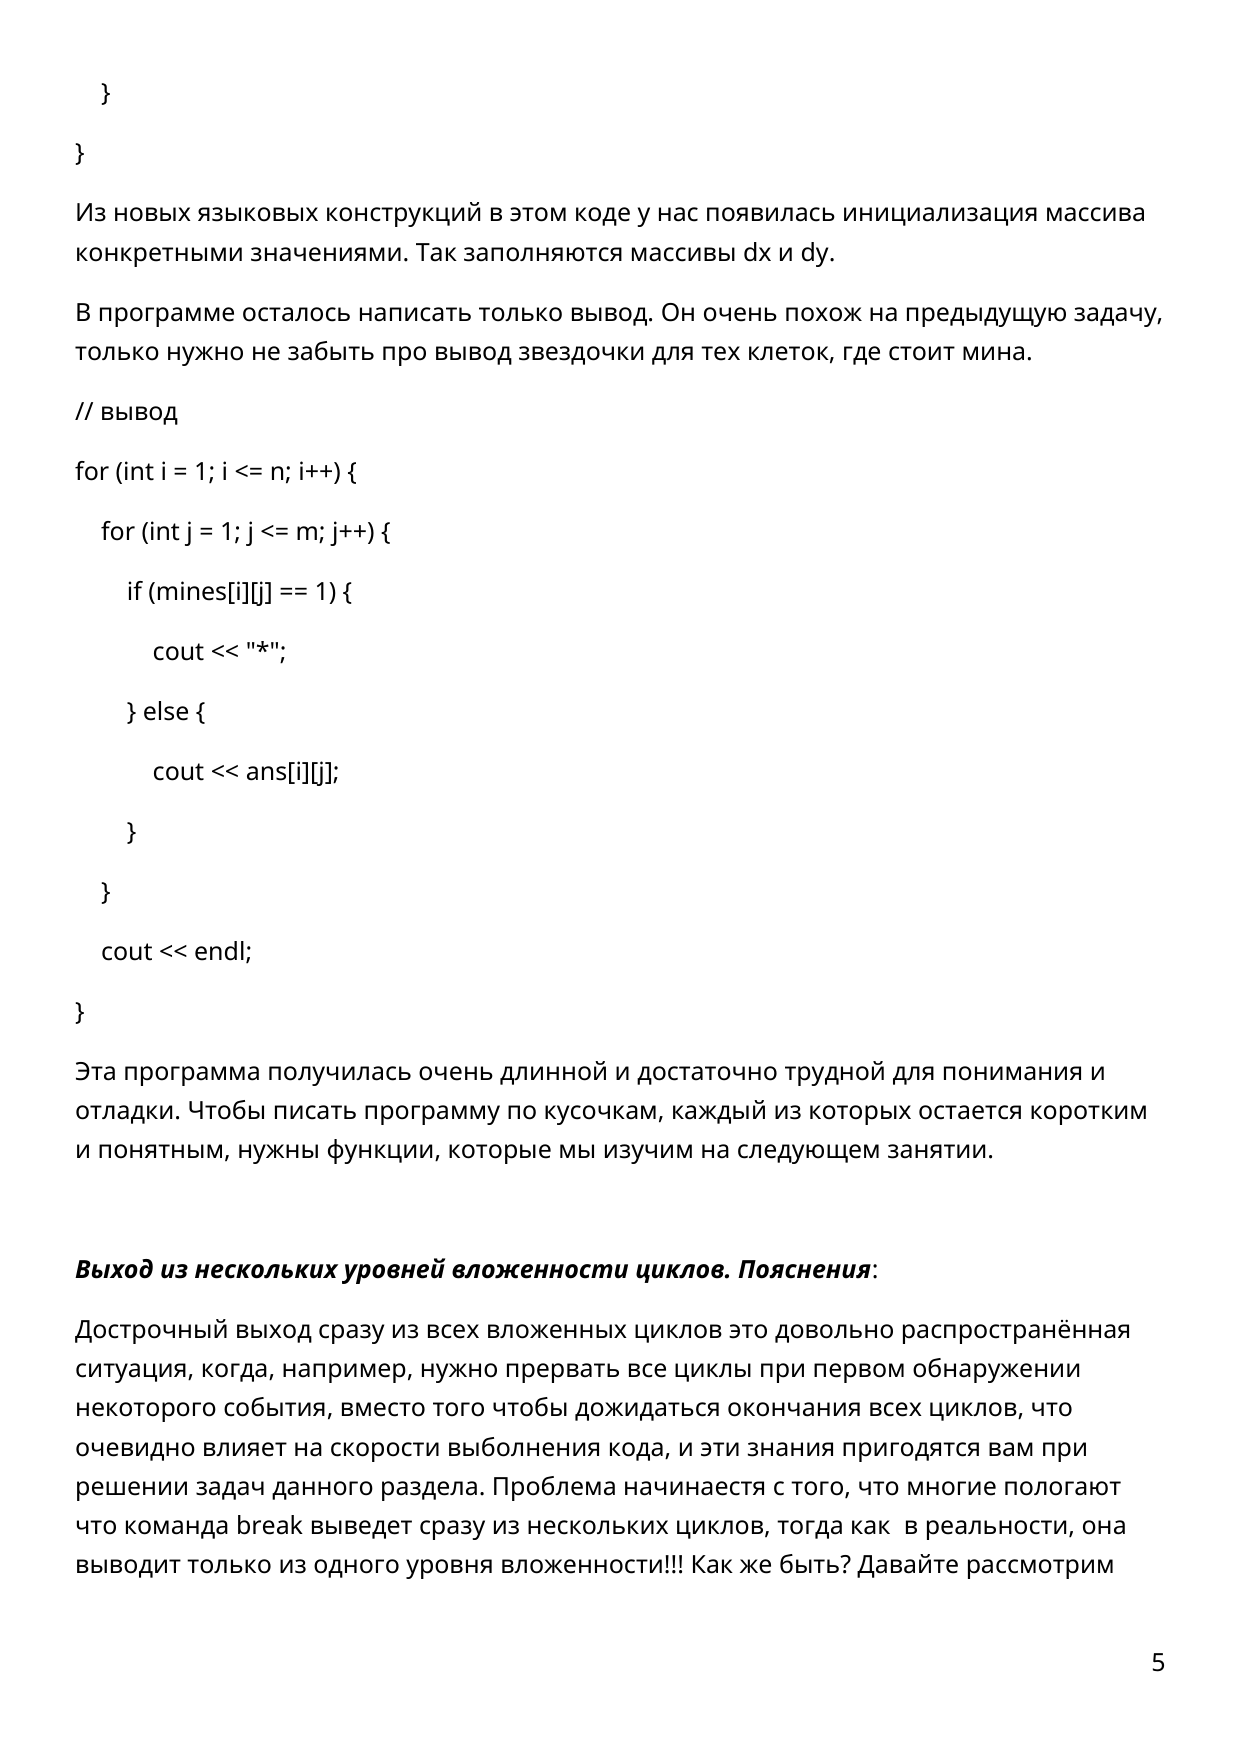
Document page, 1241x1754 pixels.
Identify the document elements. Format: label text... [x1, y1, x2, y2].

text for (int i = 1; i <= n; i++) { [75, 453, 1165, 487]
text } else { [75, 693, 1165, 727]
text Из новых языковых конструкций в этом коде у нас появилась инициализация массива конкретными значениями. Так заполняются массивы dx и dy. [75, 195, 1165, 268]
text } [75, 813, 1165, 847]
text cout << ans[i][j]; [75, 753, 1165, 787]
text Выход из нескольких уровней вложенности циклов. Пояснения: [75, 1252, 1165, 1286]
text } [75, 993, 1165, 1027]
text if (mines[i][j] == 1) { [75, 573, 1165, 607]
text cout << "*"; [75, 633, 1165, 667]
text // вывод [75, 393, 1165, 427]
text cout << endl; [75, 933, 1165, 967]
text } [75, 135, 1165, 169]
text } [75, 873, 1165, 907]
text В программе осталось написать только вывод. Он очень похож на предыдущую задачу, только нужно не забыть про вывод звездочки для тех клеток, где стоит мина. [75, 294, 1165, 367]
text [75, 1312, 1165, 1581]
text Эта программа получилась очень длинной и достаточно трудной для понимания и отладки. Чтобы писать программу по кусочкам, каждый из которых остается коротким и понятным, нужны функции, которые мы изучим на следующем занятии. [75, 1053, 1165, 1166]
text for (int j = 1; j <= m; j++) { [75, 513, 1165, 547]
text } [75, 75, 1165, 109]
